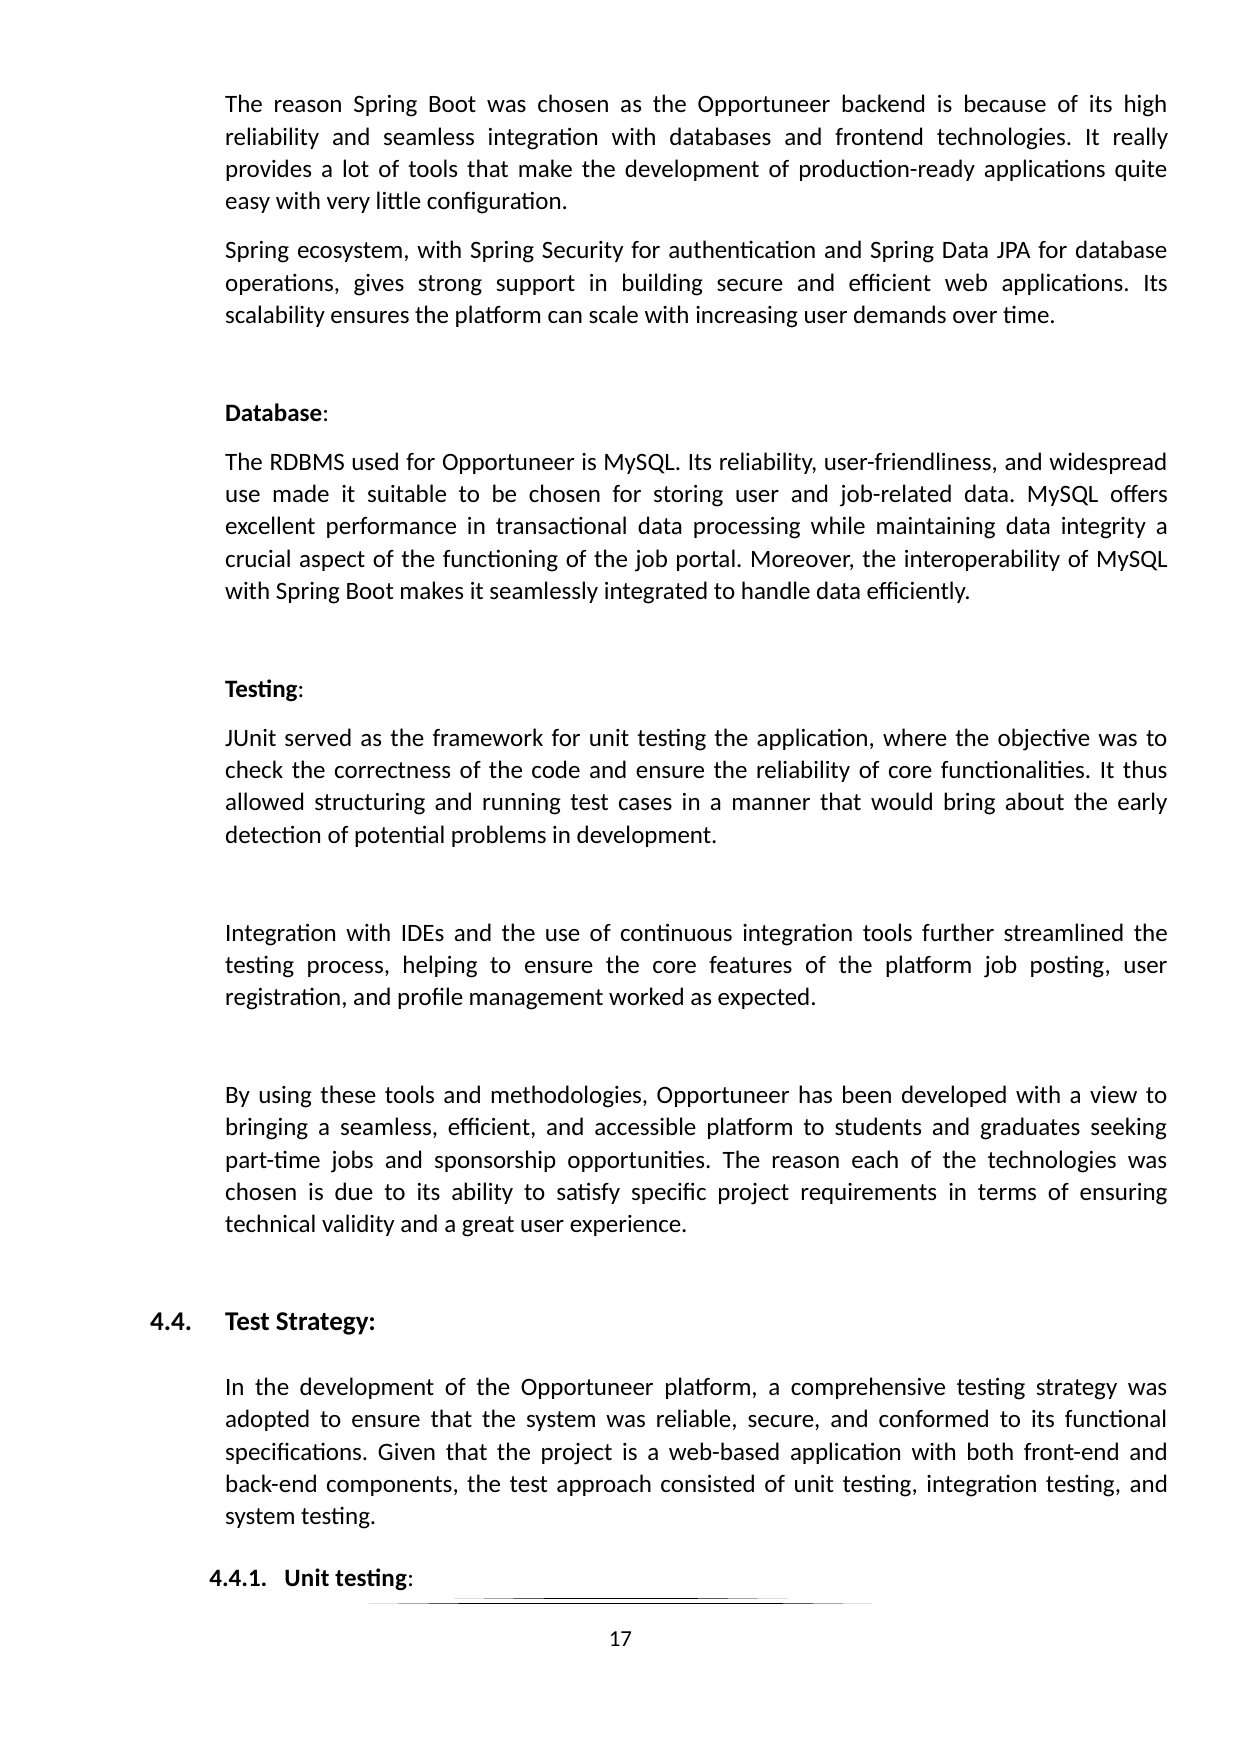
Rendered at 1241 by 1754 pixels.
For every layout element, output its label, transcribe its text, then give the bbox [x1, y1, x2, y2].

text Backend: [225, 170, 1169, 200]
text JUnit served as the framework for unit testing the application, where the objective was to check the correctness of the code and ensure the reliability of core functionalities. It thus allowed structuring and running test cases in a manner that would bring about the early detection of potential problems in development. [225, 852, 1169, 979]
text The reason Spring Boot was chosen as the Opportuneer backend is because of its high reliability and seamless integration with databases and frontend technologies. It really provides a lot of tools that make the development of production-ready applications quite easy with very little configuration. [225, 219, 1169, 346]
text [225, 89, 1169, 151]
text Spring ecosystem, with Spring Security for authentication and Spring Data JPA for database operations, gives strong support in building secure and efficient web applications. Its scalability ensures the platform can scale with increasing user demands over time. [225, 365, 1169, 460]
text Integration with IDEs and the use of continuous integration tools further streamlined the testing process, helping to ensure the core features of the platform job posting, user registration, and profile management worked as expected. [225, 1047, 1169, 1142]
text The RDBMS used for Opportuneer is MySQL. Its reliability, user-friendliness, and widespread use made it suitable to be chosen for storing user and job-related data. MySQL offers excellent performance in transactional data processing while maintaining data integrity a crucial aspect of the functioning of the job portal. Moreover, the interoperability of MySQL with Spring Boot makes it seamlessly integrated to handle data efficiently. [225, 576, 1169, 736]
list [225, 1501, 1169, 1564]
text Database: [225, 527, 1169, 558]
text By using these tools and methodologies, Opportuneer has been developed with a view to bringing a seamless, efficient, and accessible platform to students and graduates seeking part-time jobs and sponsorship opportunities. The reason each of the technologies was chosen is due to its ability to satisfy specific project requirements in terms of ensuring technical validity and a great user experience. [225, 1209, 1169, 1369]
list Test Strategy: [150, 1434, 1169, 1467]
text Testing: [225, 803, 1169, 834]
